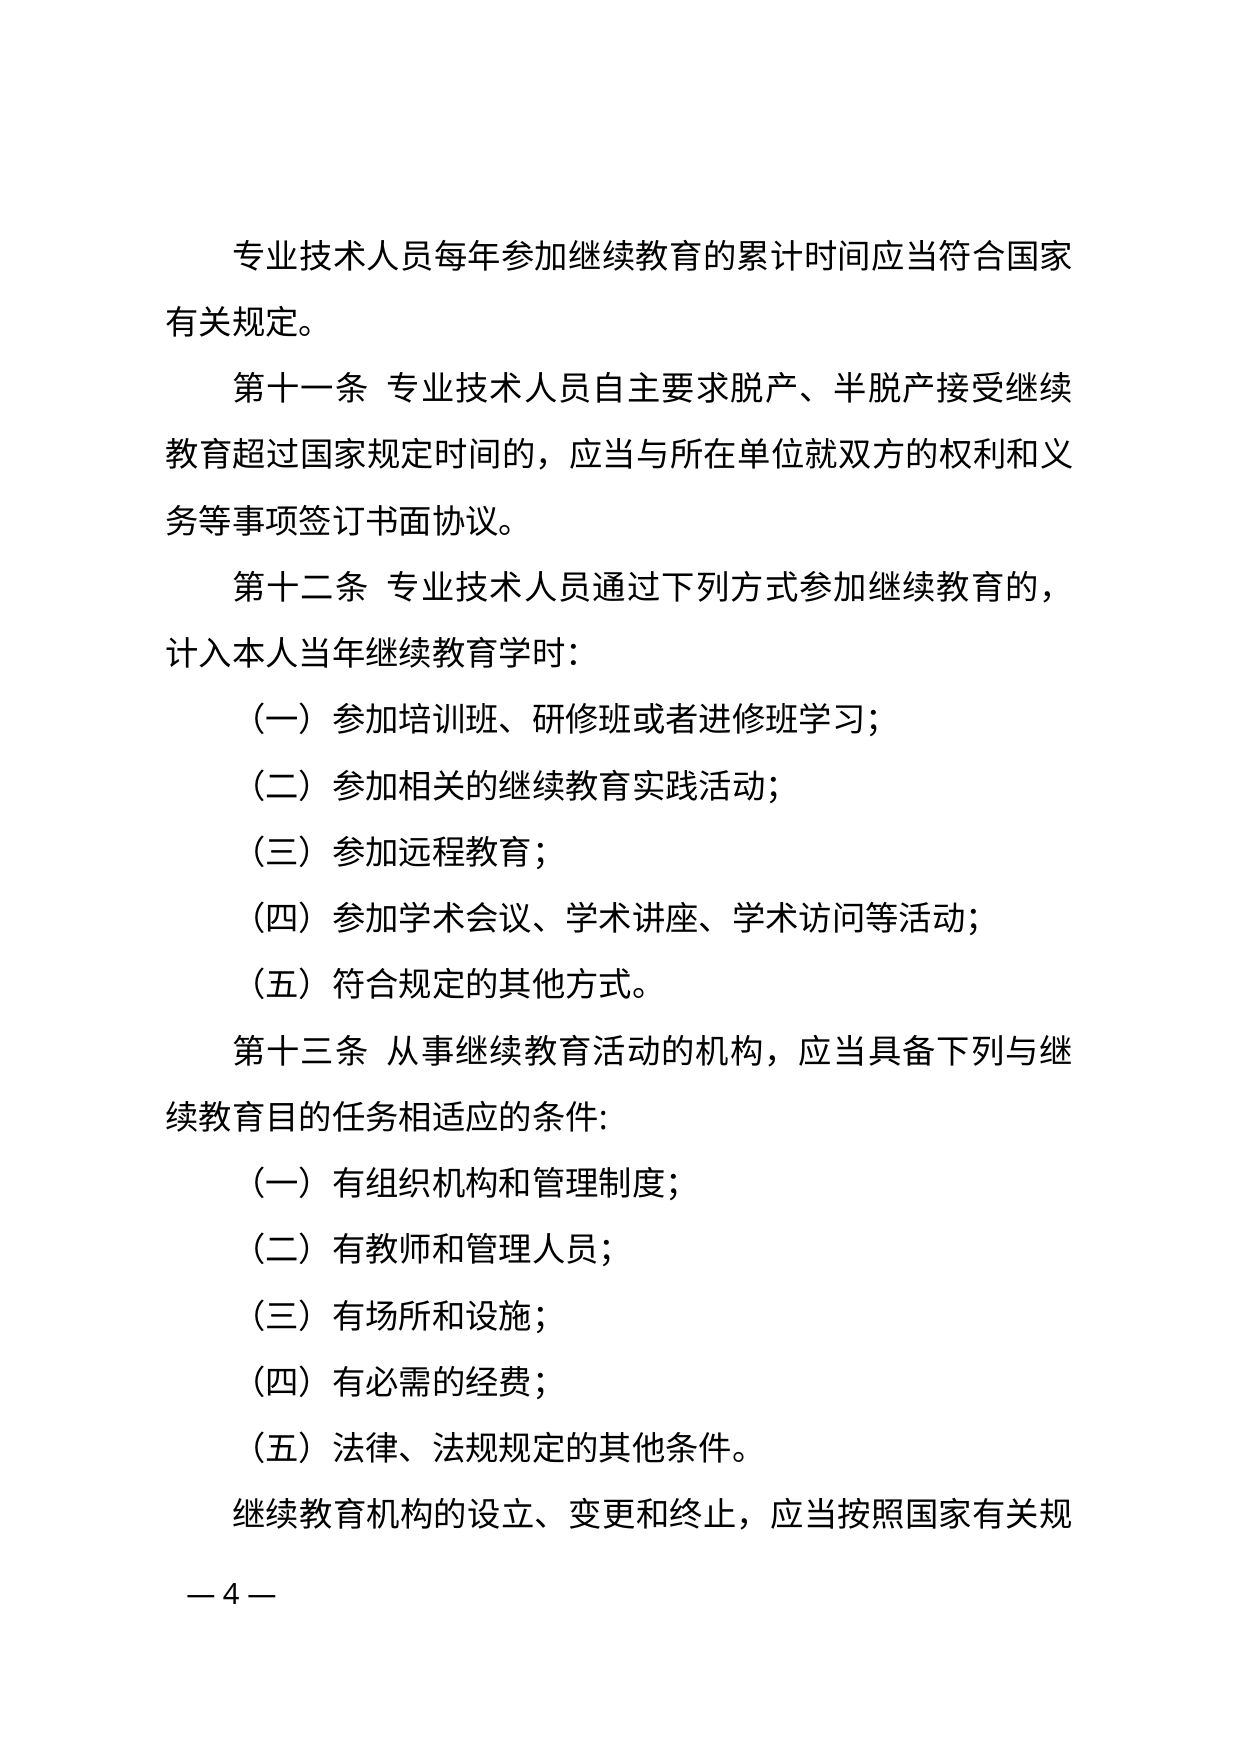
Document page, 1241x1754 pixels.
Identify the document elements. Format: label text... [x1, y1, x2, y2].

text （五）符合规定的其他方式。 [165, 949, 1075, 1015]
text （三）参加远程教育； [165, 817, 1075, 883]
text （三）有场所和设施； [165, 1280, 1075, 1347]
text （一）参加培训班、研修班或者进修班学习； [165, 684, 1075, 750]
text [165, 1479, 1075, 1545]
text （二）有教师和管理人员； [165, 1214, 1075, 1280]
text （二）参加相关的继续教育实践活动； [165, 750, 1075, 817]
text （五）法律、法规规定的其他条件。 [165, 1413, 1075, 1479]
text 第十三条 从事继续教育活动的机构，应当具备下列与继续教育目的任务相适应的条件: [165, 1015, 1075, 1148]
text 专业技术人员每年参加继续教育的累计时间应当符合国家有关规定。 [165, 220, 1075, 353]
text （一）有组织机构和管理制度； [165, 1148, 1075, 1214]
text 第十一条 专业技术人员自主要求脱产、半脱产接受继续教育超过国家规定时间的，应当与所在单位就双方的权利和义务等事项签订书面协议。 [165, 353, 1075, 552]
text （四）参加学术会议、学术讲座、学术访问等活动； [165, 883, 1075, 949]
text 第十二条 专业技术人员通过下列方式参加继续教育的，计入本人当年继续教育学时： [165, 552, 1075, 684]
text （四）有必需的经费； [165, 1347, 1075, 1413]
